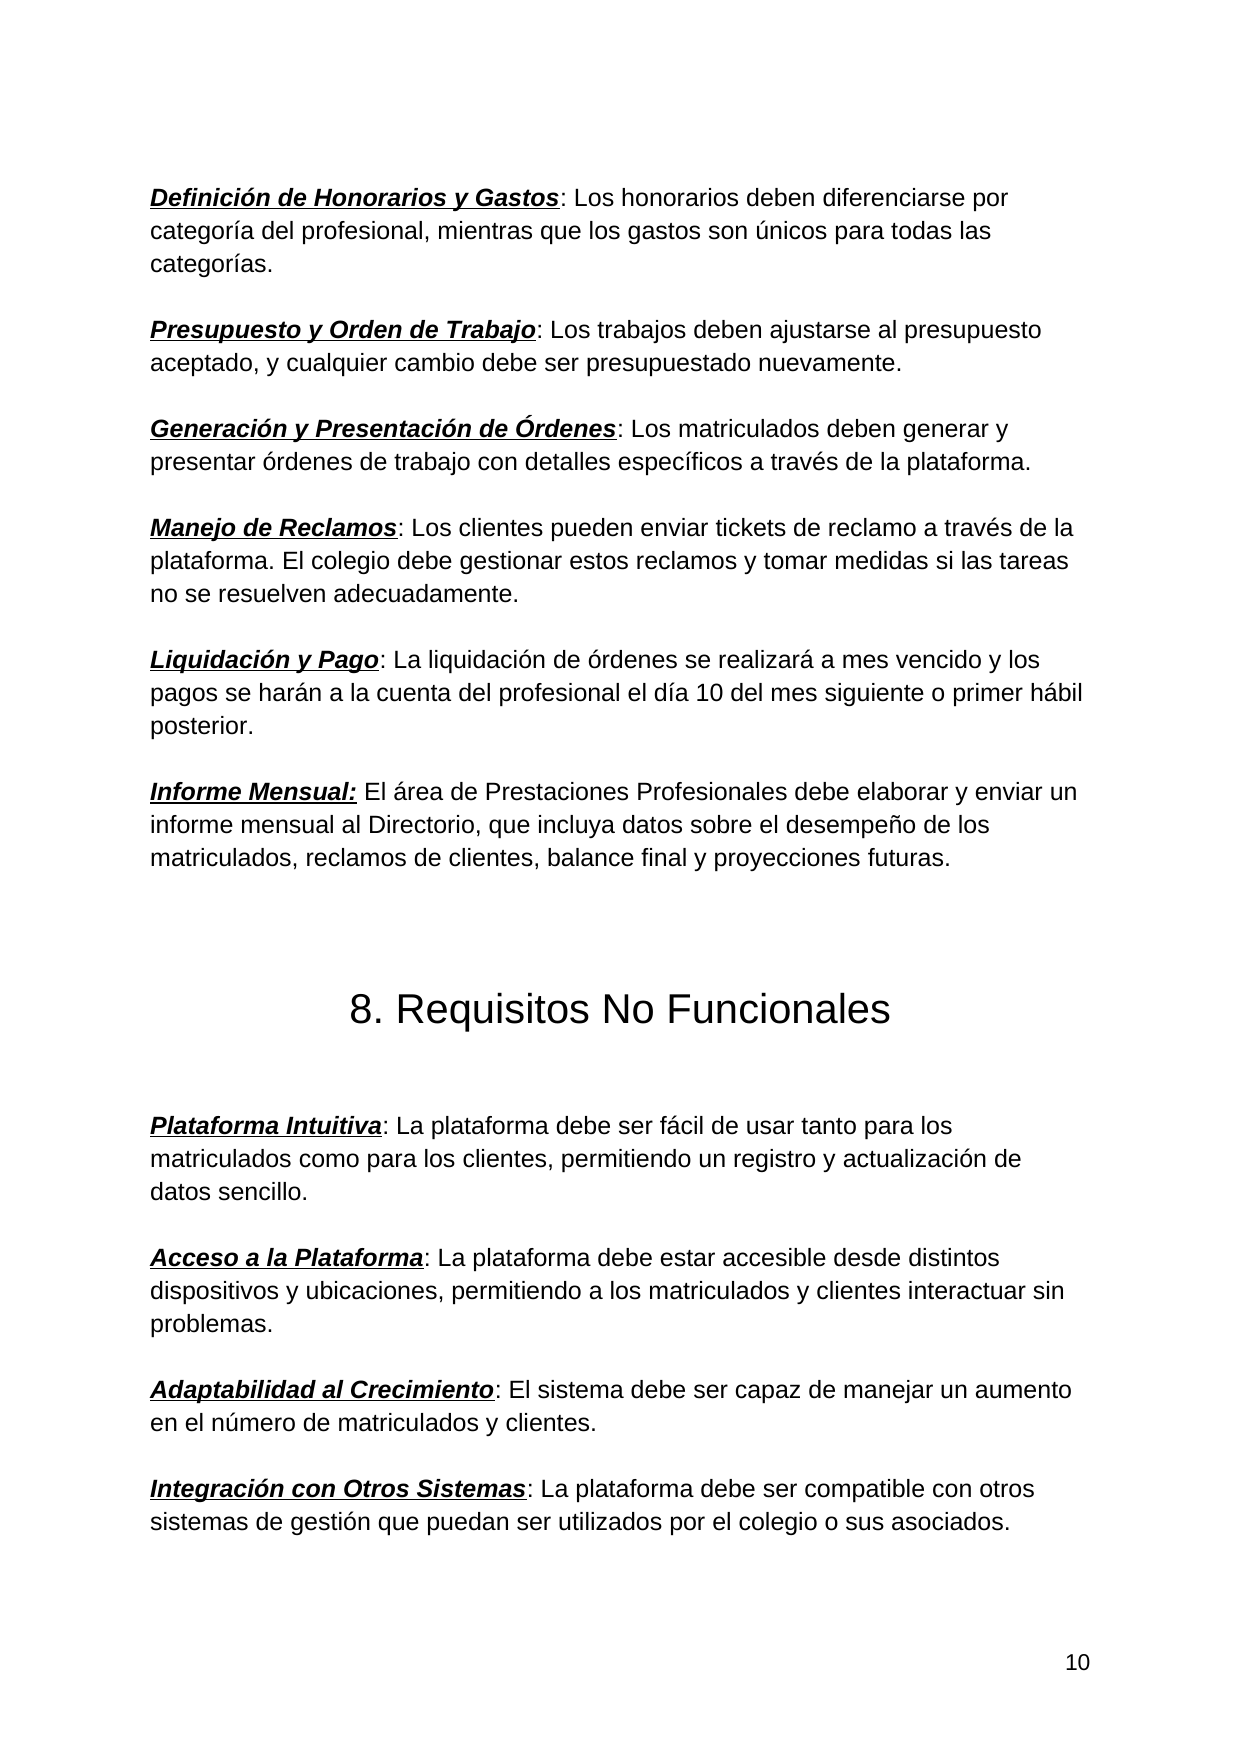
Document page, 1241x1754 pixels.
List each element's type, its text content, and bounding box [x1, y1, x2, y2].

text Integración con Otros Sistemas: La plataforma debe ser compatible con otros sistemas de gestión que puedan ser utilizados por el colegio o sus asociados. [150, 1474, 1090, 1536]
text Informe Mensual: El área de Prestaciones Profesionales debe elaborar y enviar un informe mensual al Directorio, que incluya datos sobre el desempeño de los matriculados, reclamos de clientes, balance final y proyecciones futuras. [150, 777, 1090, 872]
text Manejo de Reclamos: Los clientes pueden enviar tickets de reclamo a través de la plataforma. El colegio debe gestionar estos reclamos y tomar medidas si las tareas no se resuelven adecuadamente. [150, 513, 1090, 608]
text Plataforma Intuitiva: La plataforma debe ser fácil de usar tanto para los matriculados como para los clientes, permitiendo un registro y actualización de datos sencillo. [150, 1111, 1090, 1205]
text Liquidación y Pago: La liquidación de órdenes se realizará a mes vencido y los pagos se harán a la cuenta del profesional el día 10 del mes siguiente o primer hábil posterior. [150, 645, 1090, 740]
text Definición de Honorarios y Gastos: Los honorarios deben diferenciarse por categoría del profesional, mientras que los gastos son únicos para todas las categorías. [150, 183, 1090, 278]
subtitle 8. Requisitos No Funcionales [150, 984, 1090, 1032]
text Presupuesto y Orden de Trabajo: Los trabajos deben ajustarse al presupuesto aceptado, y cualquier cambio debe ser presupuestado nuevamente. [150, 315, 1090, 377]
text Adaptabilidad al Crecimiento: El sistema debe ser capaz de manejar un aumento en el número de matriculados y clientes. [150, 1375, 1090, 1437]
text Acceso a la Plataforma: La plataforma debe estar accesible desde distintos dispositivos y ubicaciones, permitiendo a los matriculados y clientes interactuar sin problemas. [150, 1243, 1090, 1337]
text Generación y Presentación de Órdenes: Los matriculados deben generar y presentar órdenes de trabajo con detalles específicos a través de la plataforma. [150, 414, 1090, 476]
